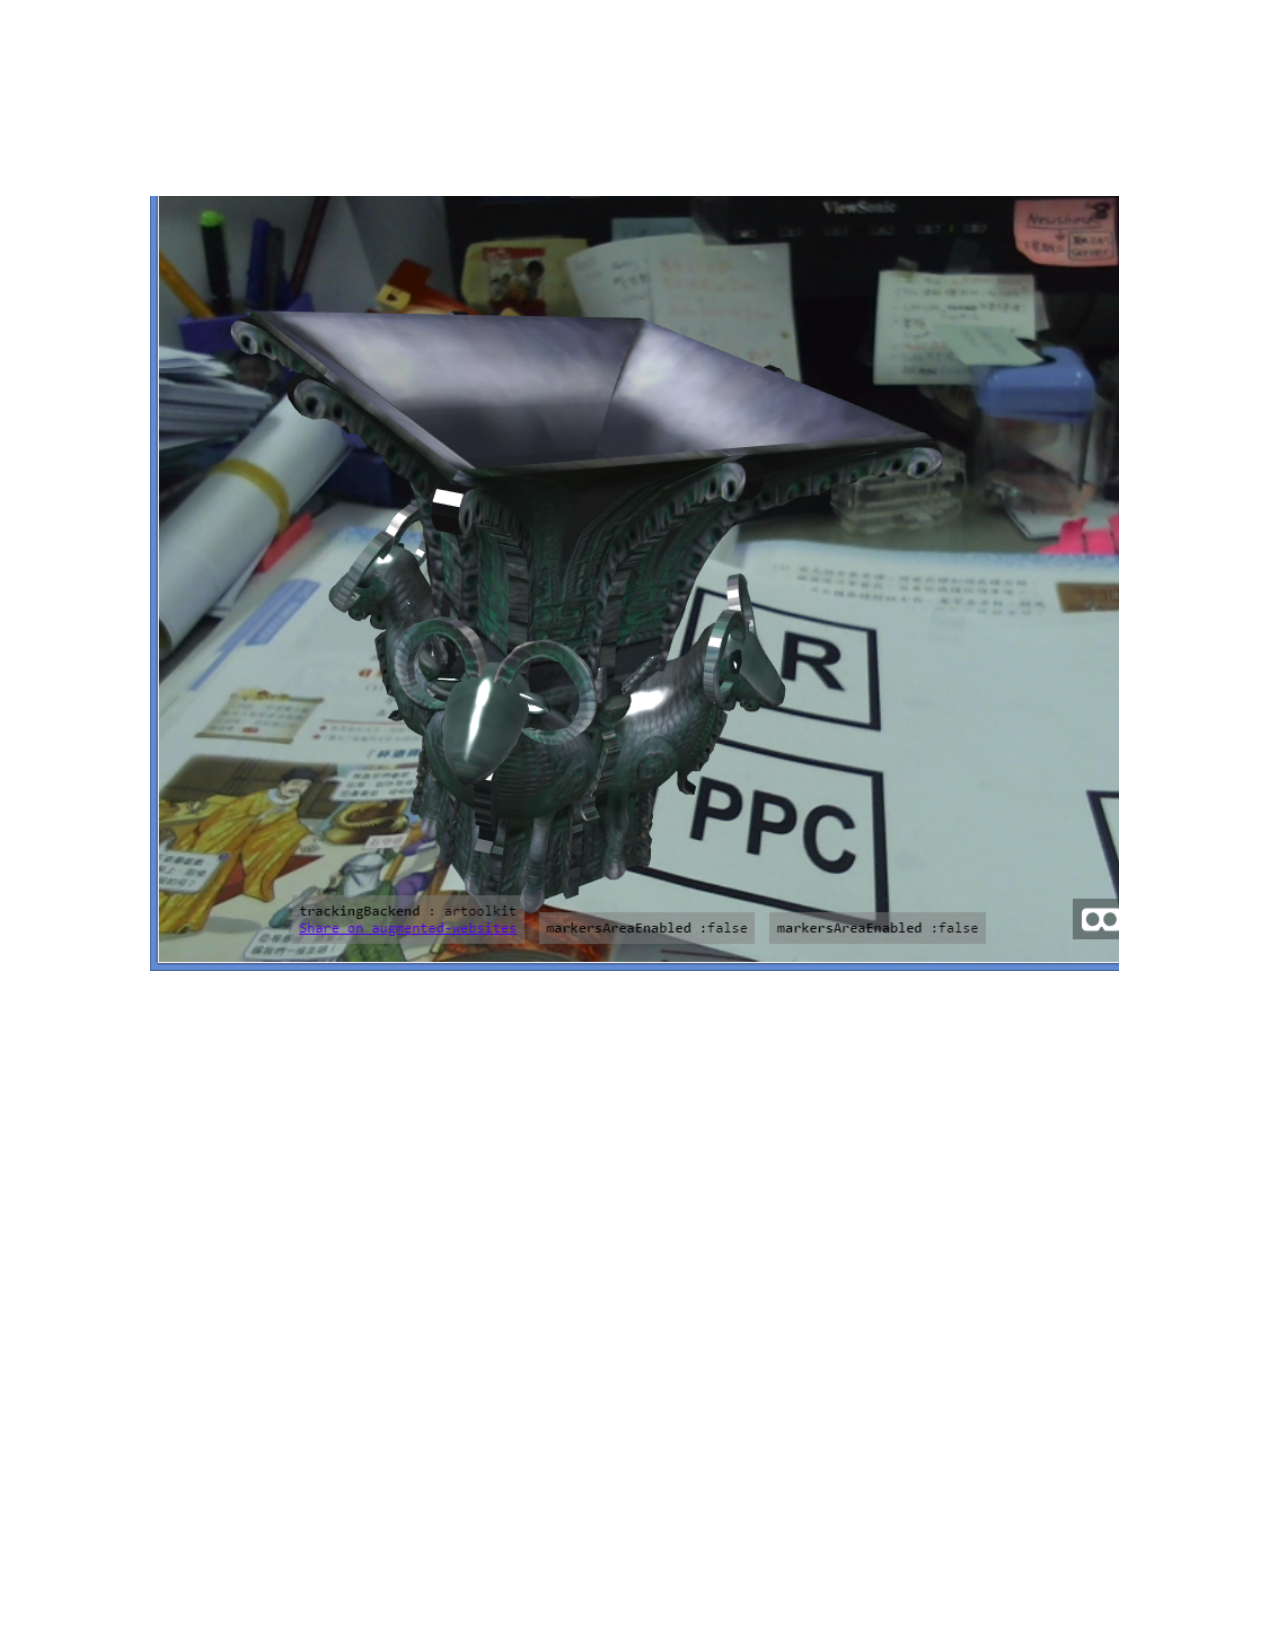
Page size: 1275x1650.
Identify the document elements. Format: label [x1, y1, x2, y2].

picture [150, 196, 1119, 971]
